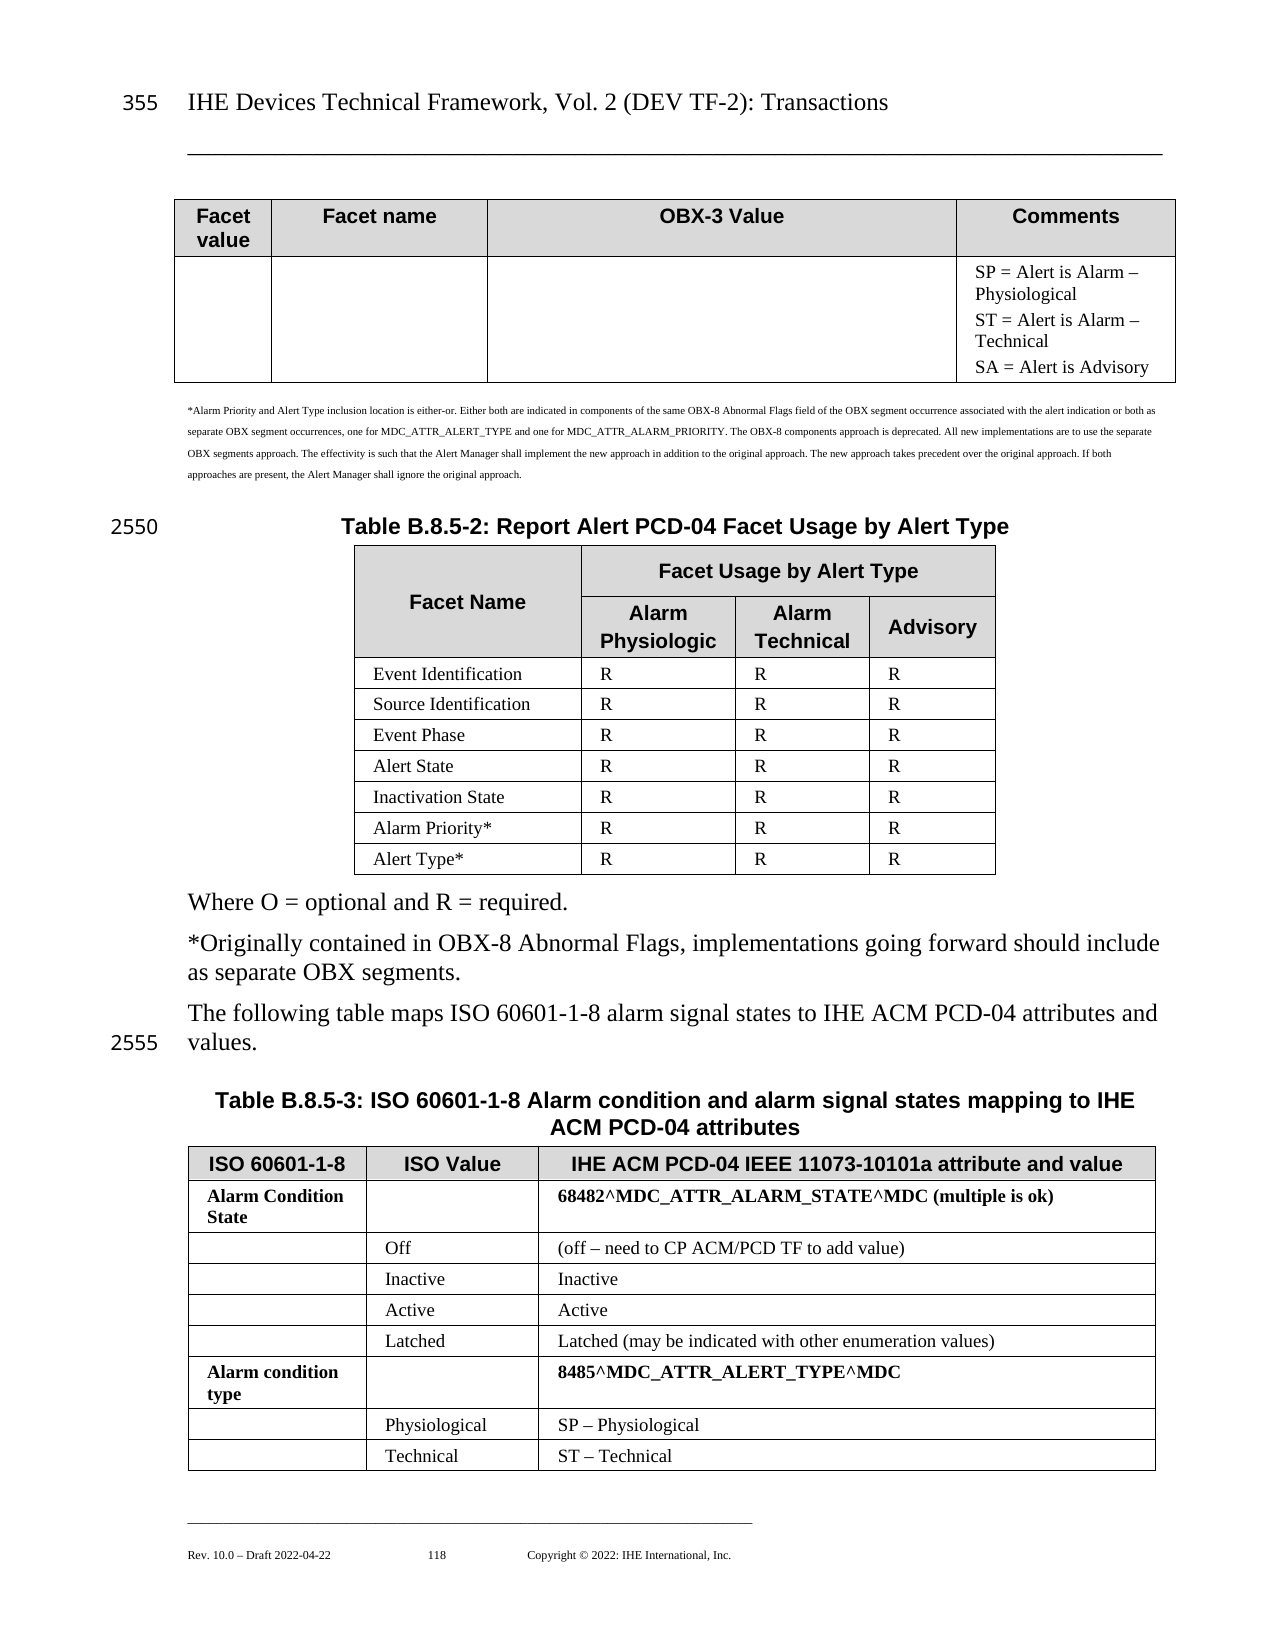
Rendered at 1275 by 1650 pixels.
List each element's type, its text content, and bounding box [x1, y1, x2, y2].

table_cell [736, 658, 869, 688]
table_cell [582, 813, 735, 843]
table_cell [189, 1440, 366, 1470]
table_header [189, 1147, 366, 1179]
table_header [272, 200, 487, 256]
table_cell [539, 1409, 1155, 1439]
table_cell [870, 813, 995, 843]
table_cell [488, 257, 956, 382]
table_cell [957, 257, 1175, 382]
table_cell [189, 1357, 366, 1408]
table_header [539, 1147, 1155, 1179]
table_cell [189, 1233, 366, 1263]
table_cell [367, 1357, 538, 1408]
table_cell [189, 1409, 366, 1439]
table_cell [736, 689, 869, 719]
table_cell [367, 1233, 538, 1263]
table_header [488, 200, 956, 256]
text *Originally contained in OBX-8 Abnormal Flags, implementations going forward should include as separate OBX segments. [187, 928, 1162, 986]
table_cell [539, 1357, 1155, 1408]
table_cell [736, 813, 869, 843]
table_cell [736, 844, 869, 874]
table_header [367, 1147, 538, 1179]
text *Alarm Priority and Alert Type inclusion location is either-or. Either both are indicated in components of the same OBX-8 Abnormal Flags field of the OBX segment occurrence associated with the alert indication or both as separate OBX segment occurrences, one for MDC_ATTR_ALERT_TYPE and one for MDC_ATTR_ALARM_PRIORITY. The OBX-8 components approach is deprecated. All new implementations are to use the separate OBX segments approach. The effectivity is such that the Alert Manager shall implement the new approach in addition to the original approach. The new approach takes precedent over the original approach. If both approaches are present, the Alert Manager shall ignore the original approach. [187, 395, 1162, 481]
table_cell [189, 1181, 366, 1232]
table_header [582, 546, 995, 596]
text The following table maps ISO 60601-1-8 alarm signal states to IHE ACM PCD-04 attributes and values. [187, 998, 1162, 1056]
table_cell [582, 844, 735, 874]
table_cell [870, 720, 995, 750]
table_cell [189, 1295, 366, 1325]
title Table B.8.5-2: Report Alert PCD-04 Facet Usage by Alert Type [187, 513, 1162, 539]
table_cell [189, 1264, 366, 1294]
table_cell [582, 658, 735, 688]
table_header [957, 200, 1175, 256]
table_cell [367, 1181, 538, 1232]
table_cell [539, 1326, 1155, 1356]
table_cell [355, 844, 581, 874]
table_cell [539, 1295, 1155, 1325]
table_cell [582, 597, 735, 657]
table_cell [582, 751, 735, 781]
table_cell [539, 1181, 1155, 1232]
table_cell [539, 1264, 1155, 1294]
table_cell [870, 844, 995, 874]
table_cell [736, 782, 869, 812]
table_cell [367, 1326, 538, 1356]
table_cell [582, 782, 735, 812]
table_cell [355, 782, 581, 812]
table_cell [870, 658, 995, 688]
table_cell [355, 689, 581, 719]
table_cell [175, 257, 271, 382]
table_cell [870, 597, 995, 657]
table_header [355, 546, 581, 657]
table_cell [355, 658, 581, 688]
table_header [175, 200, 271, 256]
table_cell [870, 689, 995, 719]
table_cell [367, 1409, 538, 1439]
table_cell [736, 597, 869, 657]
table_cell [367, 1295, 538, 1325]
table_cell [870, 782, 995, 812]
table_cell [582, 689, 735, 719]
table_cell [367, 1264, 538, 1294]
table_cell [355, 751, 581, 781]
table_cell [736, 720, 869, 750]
title Table B.8.5-3: ISO 60601-1-8 Alarm condition and alarm signal states mapping to IHE ACM PCD-04 attributes [187, 1087, 1162, 1140]
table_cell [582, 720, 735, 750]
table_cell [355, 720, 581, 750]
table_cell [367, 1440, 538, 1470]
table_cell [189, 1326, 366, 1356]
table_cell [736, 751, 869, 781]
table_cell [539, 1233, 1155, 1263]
text Where O = optional and R = required. [187, 887, 1162, 916]
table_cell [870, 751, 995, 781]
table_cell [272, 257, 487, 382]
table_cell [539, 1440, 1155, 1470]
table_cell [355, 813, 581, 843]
